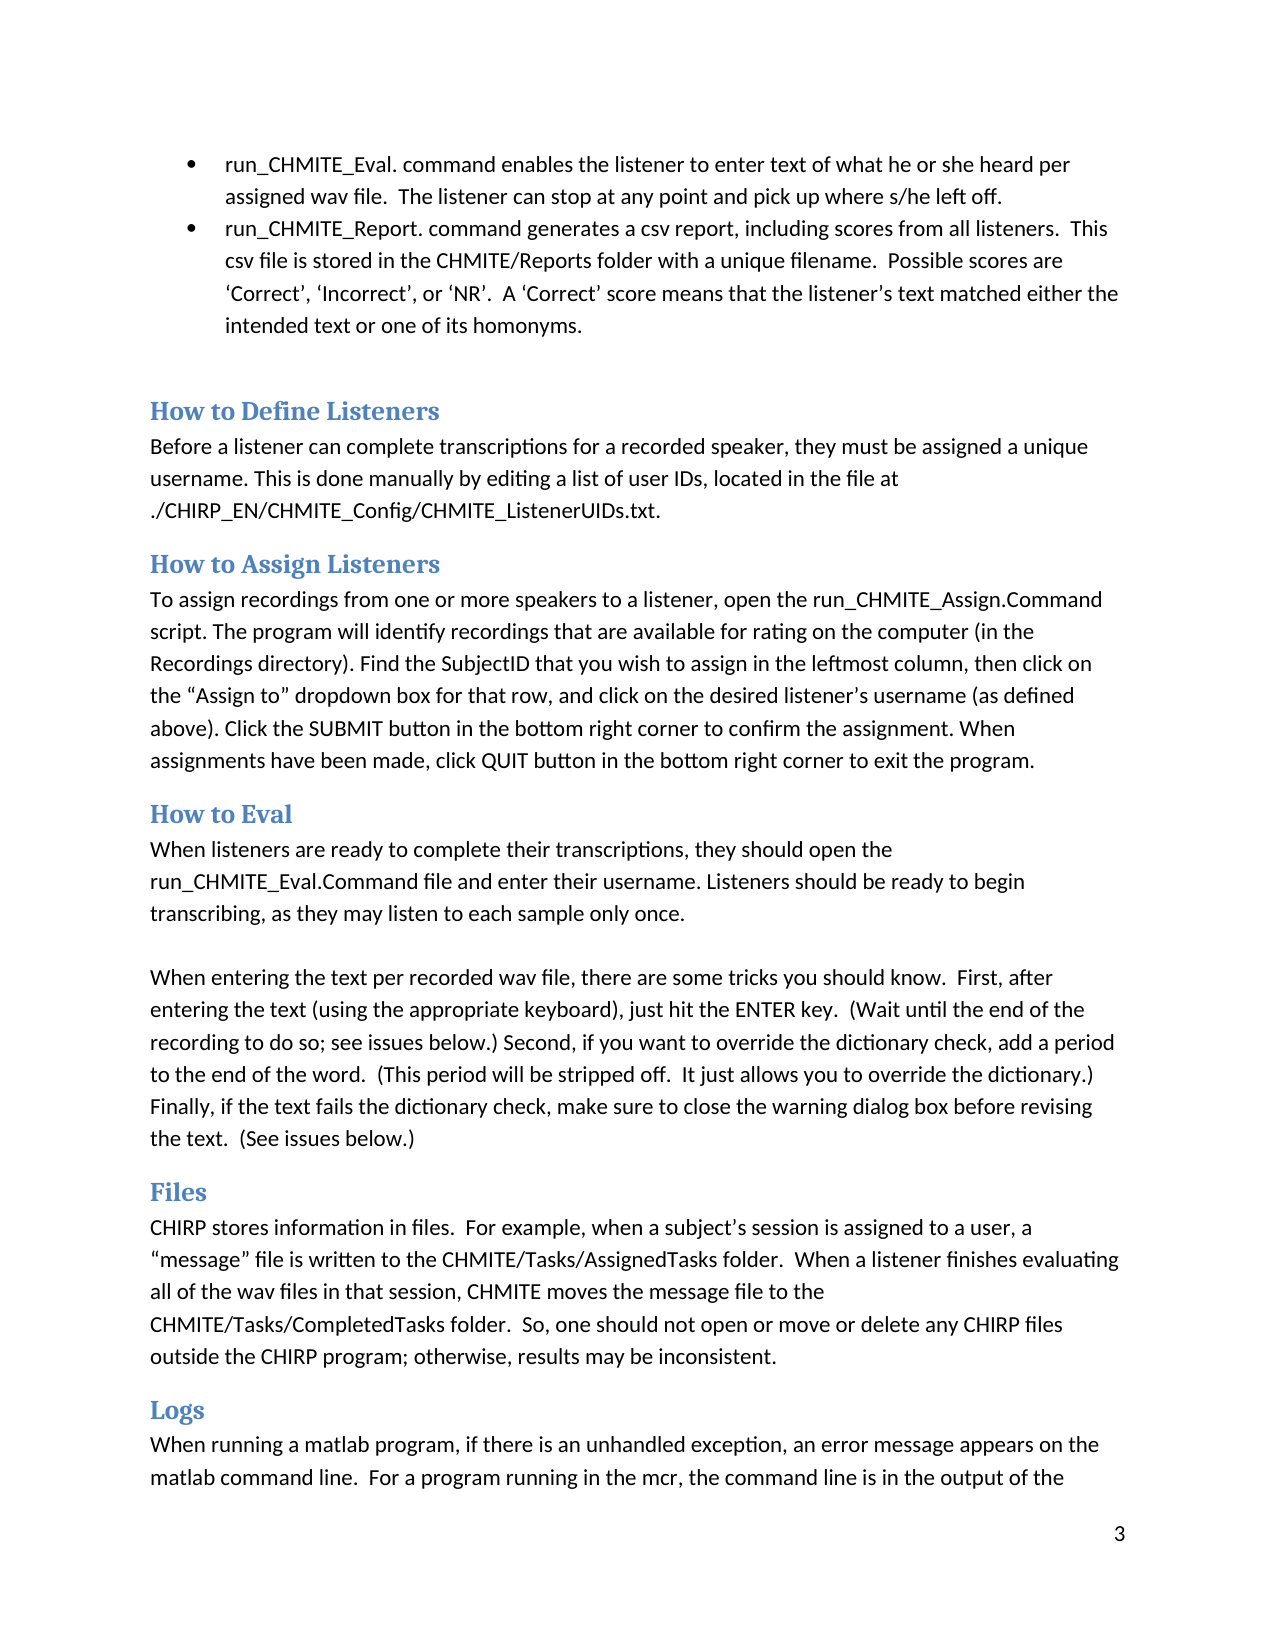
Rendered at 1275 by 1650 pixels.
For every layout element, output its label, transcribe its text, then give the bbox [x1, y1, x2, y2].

subtitle How to Eval [150, 799, 1125, 830]
text To assign recordings from one or more speakers to a listener, open the run_CHMITE_Assign.Command script. The program will identify recordings that are available for rating on the computer (in the Recordings directory). Find the SubjectID that you wish to assign in the leftmost column, then click on the “Assign to” dropdown box for that row, and click on the desired listener’s username (as defined above). Click the SUBMIT button in the bottom right corner to confirm the assignment. When assignments have been made, click QUIT button in the bottom right corner to exit the program. [150, 585, 1125, 774]
list run_CHMITE_Eval. command enables the listener to enter text of what he or she heard per assigned wav file. The listener can stop at any point and pick up where s/he left off. [187, 150, 1125, 210]
text CHIRP stores information in files. For example, when a subject’s session is assigned to a user, a “message” file is written to the CHMITE/Tasks/AssignedTasks folder. When a listener finishes evaluating all of the wav files in that session, CHMITE moves the message file to the CHMITE/Tasks/CompletedTasks folder. So, one should not open or move or delete any CHIRP files outside the CHIRP program; otherwise, results may be inconsistent. [150, 1213, 1125, 1370]
subtitle Logs [150, 1395, 1125, 1426]
list run_CHMITE_Report. command generates a csv report, including scores from all listeners. This csv file is stored in the CHMITE/Reports folder with a unique filename. Possible scores are ‘Correct’, ‘Incorrect’, or ‘NR’. A ‘Correct’ score means that the listener’s text matched either the intended text or one of its homonyms. [187, 214, 1125, 339]
list When listeners are ready to complete their transcriptions, they should open the run_CHMITE_Eval.Command file and enter their username. Listeners should be ready to begin transcribing, as they may listen to each sample only once. [150, 835, 1125, 927]
text Before a listener can complete transcriptions for a recorded speaker, they must be assigned a unique username. This is done manually by editing a list of user IDs, located in the file at ./CHIRP_EN/CHMITE_Config/CHMITE_ListenerUIDs.txt. [150, 432, 1125, 524]
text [150, 1431, 1125, 1491]
subtitle How to Define Listeners [150, 396, 1125, 427]
list When entering the text per recorded wav file, there are some tricks you should know. First, after entering the text (using the appropriate keyboard), just hit the ENTER key. (Wait until the end of the recording to do so; see issues below.) Second, if you want to override the dictionary check, add a period to the end of the word. (This period will be stripped off. It just allows you to override the dictionary.) Finally, if the text fails the dictionary check, make sure to close the warning dialog box before revising the text. (See issues below.) [150, 963, 1125, 1152]
subtitle How to Assign Listeners [150, 549, 1125, 580]
subtitle Files [150, 1177, 1125, 1208]
